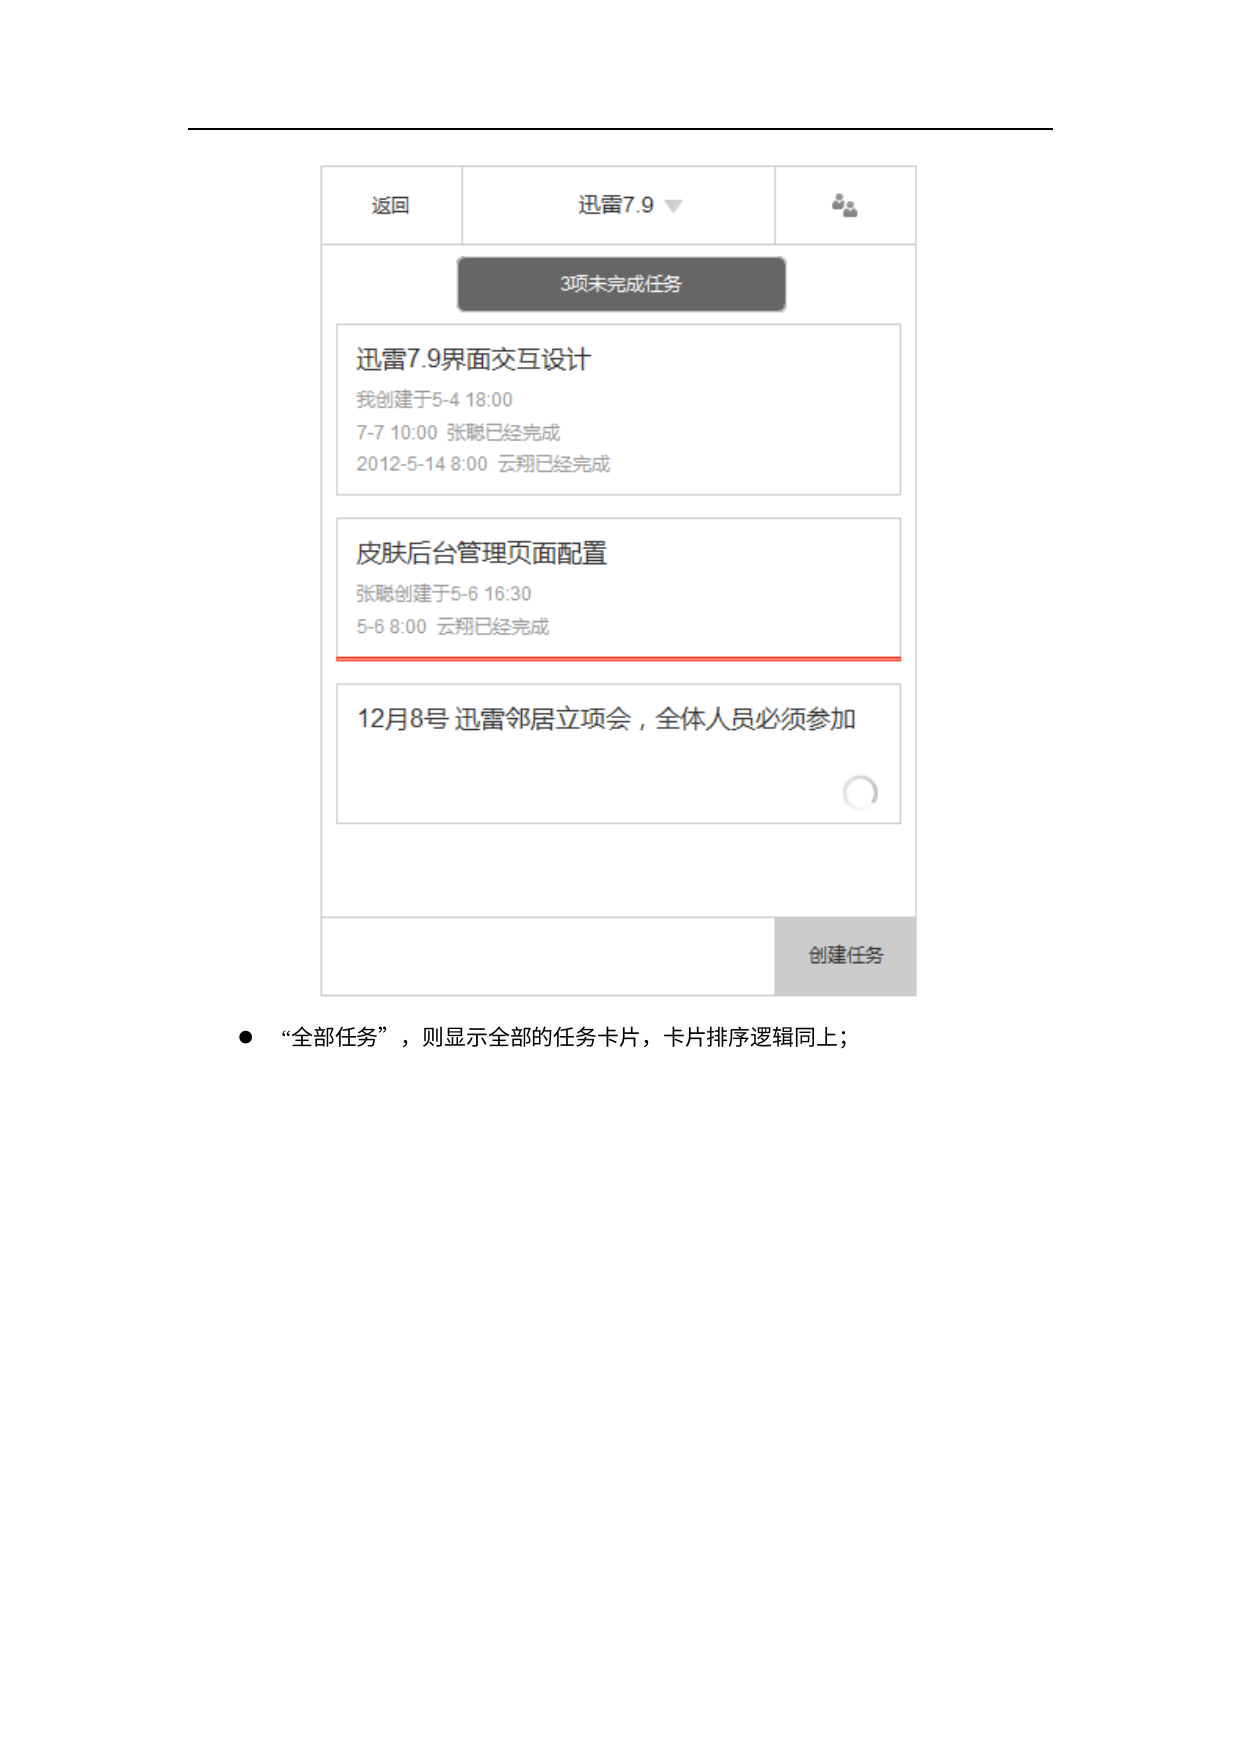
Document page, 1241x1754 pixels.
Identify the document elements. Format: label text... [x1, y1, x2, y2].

picture [313, 162, 928, 1006]
list “全部任务”，则显示全部的任务卡片，卡片排序逻辑同上； [237, 1019, 1053, 1052]
